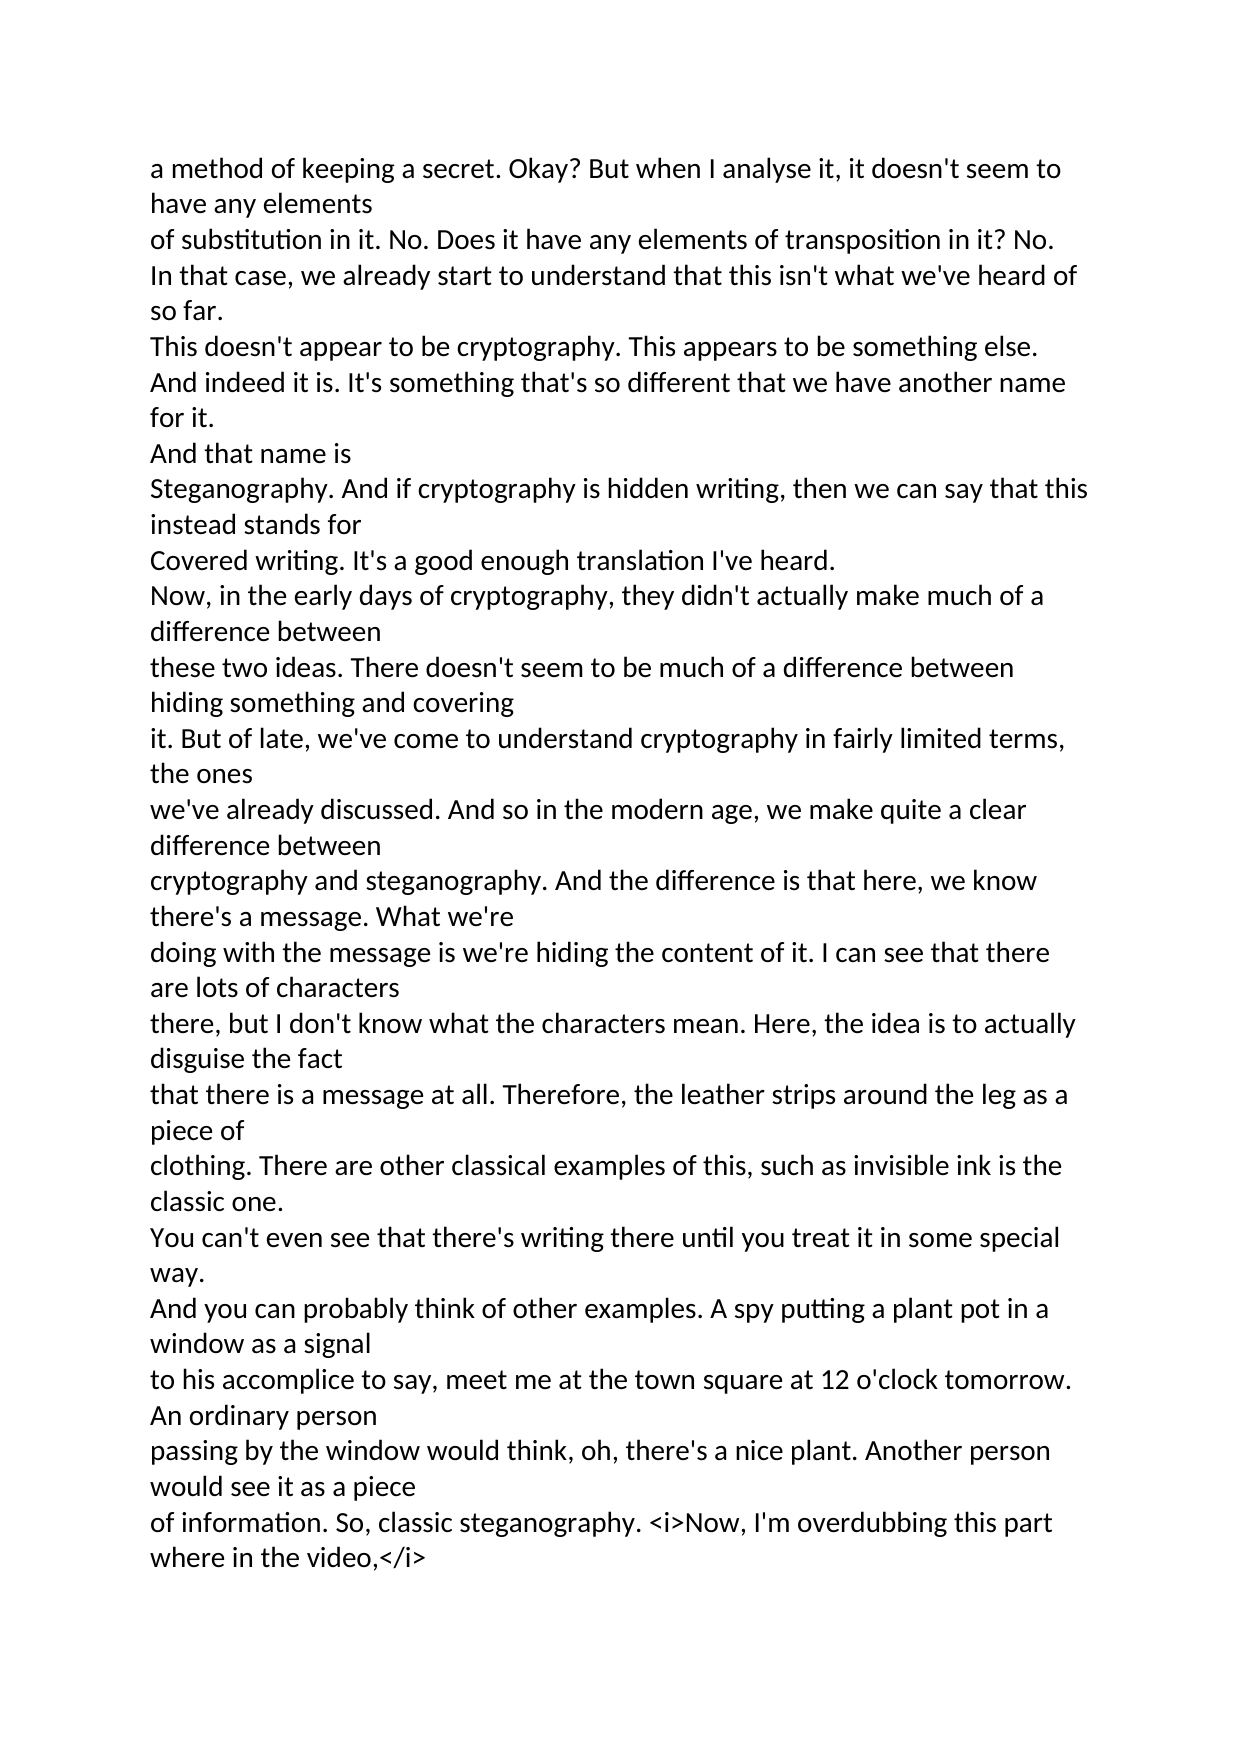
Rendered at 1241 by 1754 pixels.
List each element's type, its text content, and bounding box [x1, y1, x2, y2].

text doing with the message is we're hiding the content of it. I can see that there are lots of characters [150, 934, 1090, 1005]
text You can't even see that there's writing there until you treat it in some special way. [150, 1219, 1090, 1290]
text Steganography. And if cryptography is hidden writing, then we can say that this instead stands for [150, 471, 1090, 542]
text it. But of late, we've come to understand cryptography in fairly limited terms, the ones [150, 720, 1090, 791]
text clothing. There are other classical examples of this, such as invisible ink is the classic one. [150, 1147, 1090, 1219]
text of information. So, classic steganography. <i>Now, I'm overdubbing this part where in the video,</i> [150, 1504, 1090, 1575]
text And that name is [150, 435, 1090, 471]
text cryptography and steganography. And the difference is that here, we know there's a message. What we're [150, 862, 1090, 934]
text Covered writing. It's a good enough translation I've heard. [150, 542, 1090, 577]
text to his accomplice to say, meet me at the town square at 12 o'clock tomorrow. An ordinary person [150, 1361, 1090, 1432]
text there, but I don't know what the characters mean. Here, the idea is to actually disguise the fact [150, 1005, 1090, 1076]
text This doesn't appear to be cryptography. This appears to be something else. [150, 328, 1090, 364]
text a method of keeping a secret. Okay? But when I analyse it, it doesn't seem to have any elements [150, 150, 1090, 221]
text we've already discussed. And so in the modern age, we make quite a clear difference between [150, 791, 1090, 862]
text passing by the window would think, oh, there's a nice plant. Another person would see it as a piece [150, 1432, 1090, 1504]
text In that case, we already start to understand that this isn't what we've heard of so far. [150, 257, 1090, 328]
text And you can probably think of other examples. A spy putting a plant pot in a window as a signal [150, 1290, 1090, 1361]
text of substitution in it. No. Does it have any elements of transposition in it? No. [150, 221, 1090, 257]
text these two ideas. There doesn't seem to be much of a difference between hiding something and covering [150, 649, 1090, 720]
text that there is a message at all. Therefore, the leather strips around the leg as a piece of [150, 1076, 1090, 1147]
text Now, in the early days of cryptography, they didn't actually make much of a difference between [150, 577, 1090, 649]
text And indeed it is. It's something that's so different that we have another name for it. [150, 364, 1090, 435]
